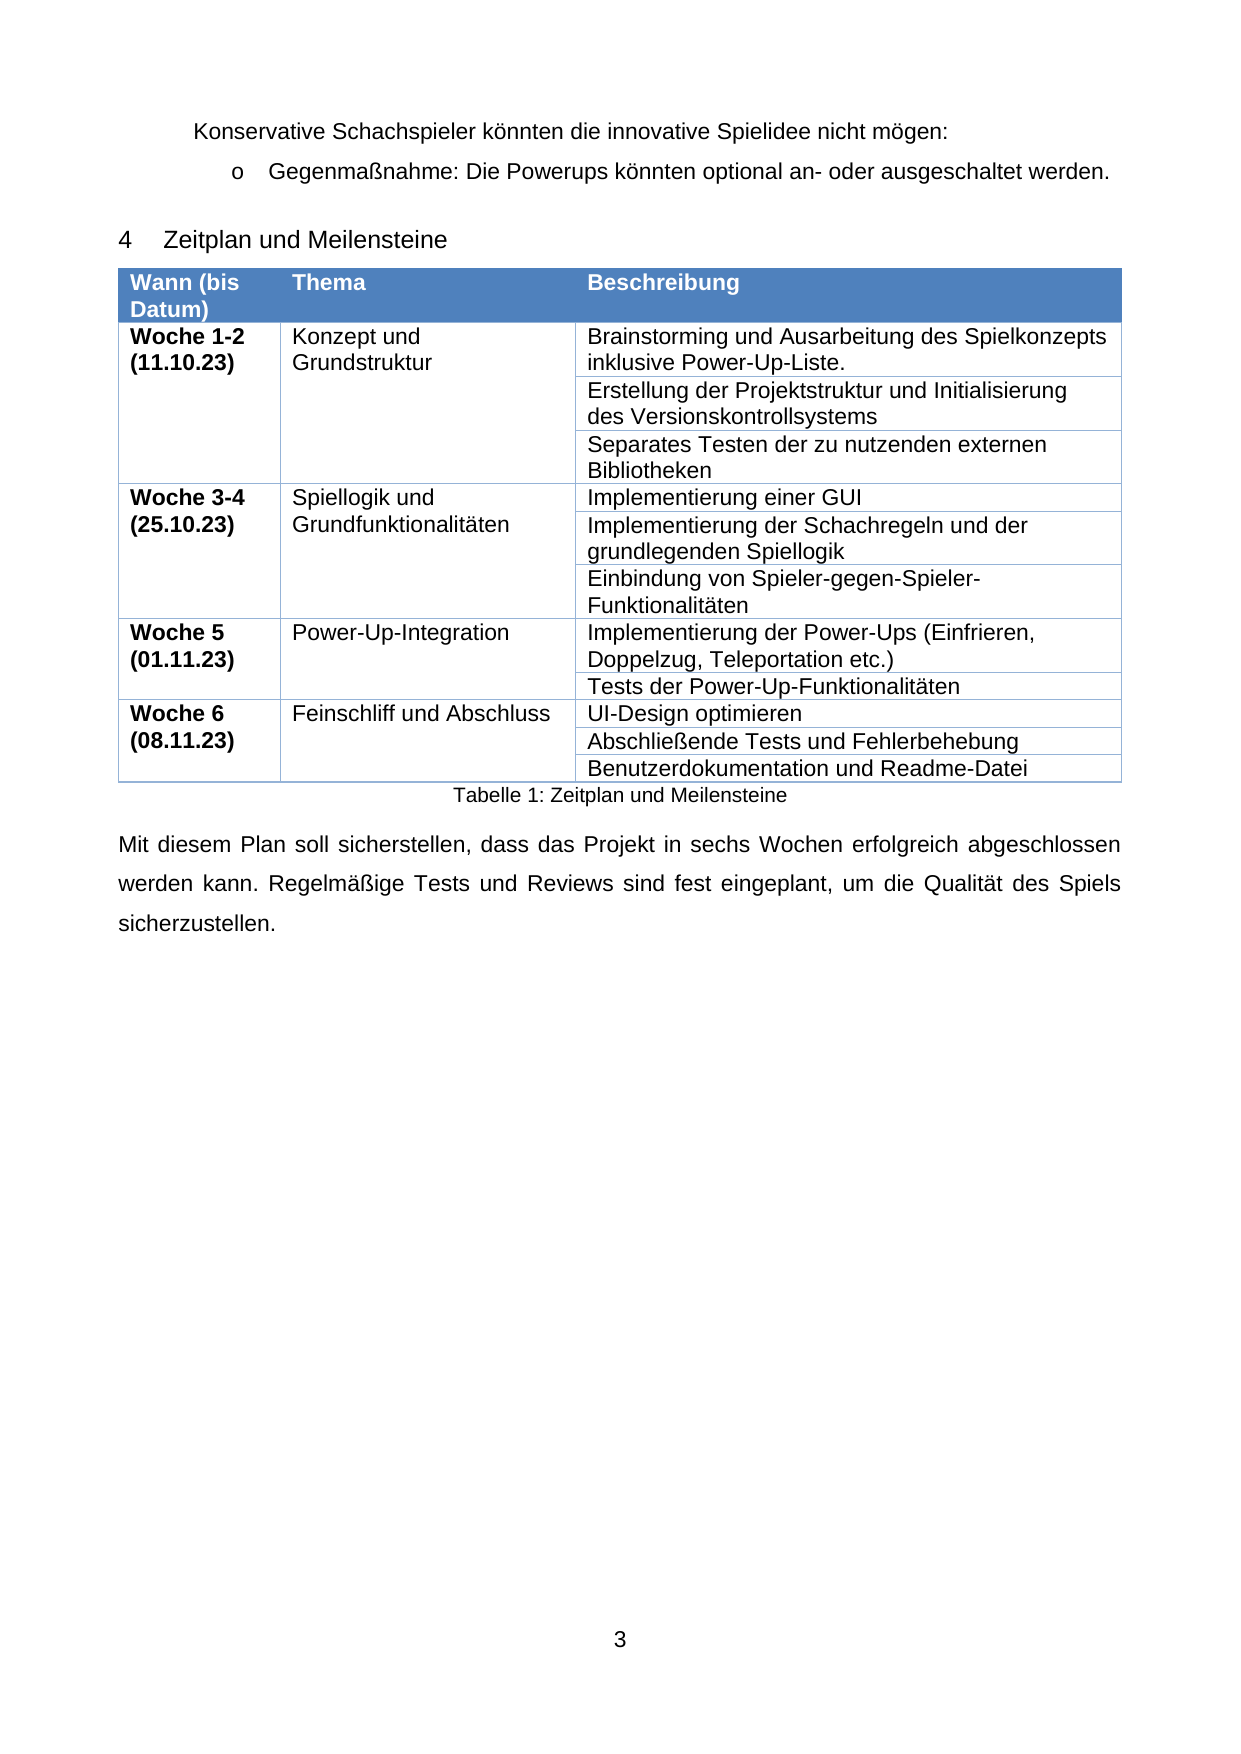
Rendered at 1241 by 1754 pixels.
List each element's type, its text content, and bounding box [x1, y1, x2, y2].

table_cell Erstellung der Projektstruktur und Initialisierung des Versionskontrollsystems [576, 377, 1121, 429]
table_cell UI-Design optimieren [576, 700, 1121, 727]
text Tabelle 1: Zeitplan und Meilensteine [118, 783, 1122, 806]
table_cell Abschließende Tests und Fehlerbehebung [576, 728, 1121, 754]
table_cell Einbindung von Spieler-gegen-Spieler-Funktionalitäten [576, 565, 1121, 618]
table_header Thema [281, 269, 575, 322]
table_cell Konzept und Grundstruktur [281, 323, 575, 483]
table_cell Implementierung der Power-Ups (Einfrieren, Doppelzug, Teleportation etc.) [576, 619, 1121, 672]
table_cell Brainstorming und Ausarbeitung des Spielkonzepts inklusive Power-Up-Liste. [576, 323, 1121, 376]
table_cell Implementierung einer GUI [576, 484, 1121, 511]
table_cell Benutzerdokumentation und Readme-Datei [576, 755, 1121, 781]
text Mit diesem Plan soll sicherstellen, dass das Projekt in sechs Wochen erfolgreich abgeschlossen werden kann. Regelmäßige Tests und Reviews sind fest eingeplant, um die Qualität des Spiels sicherzustellen. [118, 831, 1122, 936]
table_header Wann (bis Datum) [119, 269, 280, 322]
table_cell Tests der Power-Up-Funktionalitäten [576, 673, 1121, 699]
table_cell Power-Up-Integration [281, 619, 575, 699]
table_cell Spiellogik und Grundfunktionalitäten [281, 484, 575, 618]
table_cell Woche 1-2 (11.10.23) [119, 323, 280, 483]
table_header Beschreibung [576, 269, 1121, 322]
table_cell Feinschliff und Abschluss [281, 700, 575, 781]
list Gegenmaßnahme: Die Powerups könnten optional an- oder ausgeschaltet werden. [231, 158, 1122, 186]
table_cell Woche 6 (08.11.23) [119, 700, 280, 781]
list Konservative Schachspieler könnten die innovative Spielidee nicht mögen: [193, 118, 1122, 144]
table_cell Woche 3-4 (25.10.23) [119, 484, 280, 618]
table_cell Implementierung der Schachregeln und der grundlegenden Spiellogik [576, 512, 1121, 564]
subtitle Zeitplan und Meilensteine [118, 225, 1122, 254]
table_cell Woche 5 (01.11.23) [119, 619, 280, 699]
table_cell Separates Testen der zu nutzenden externen Bibliotheken [576, 431, 1121, 483]
